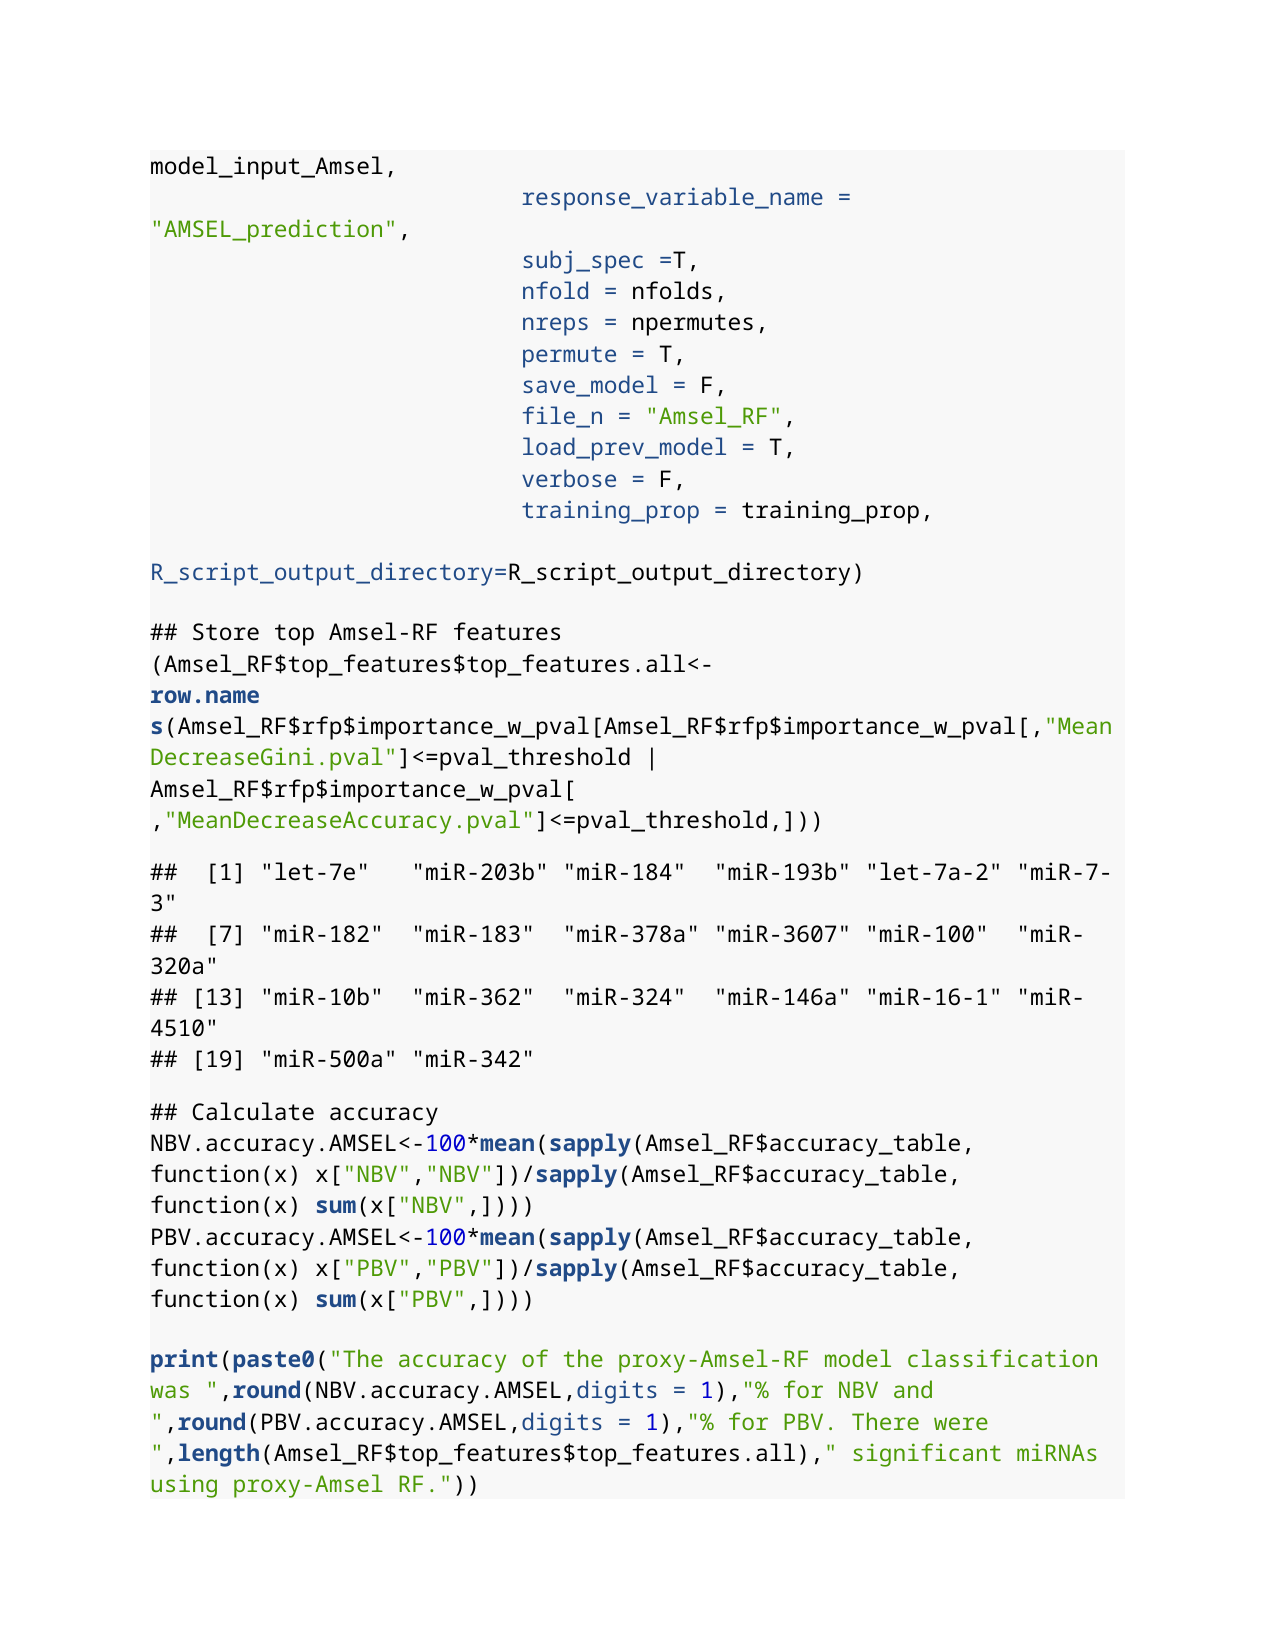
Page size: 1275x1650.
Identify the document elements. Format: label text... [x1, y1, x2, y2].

text ## [1] "let-7e" "miR-203b" "miR-184" "miR-193b" "let-7a-2" "miR-7-3" ## [7] "miR-182" "miR-183" "miR-378a" "miR-3607" "miR-100" "miR-320a" ## [13] "miR-10b" "miR-362" "miR-324" "miR-146a" "miR-16-1" "miR-4510" ## [19] "miR-500a" "miR-342" [150, 856, 1125, 1074]
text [150, 150, 1125, 835]
text ## Calculate accuracy NBV.accuracy.AMSEL<-100*mean(sapply(Amsel_RF$accuracy_table, function(x) x["NBV","NBV"])/sapply(Amsel_RF$accuracy_table, function(x) sum(x["NBV",]))) PBV.accuracy.AMSEL<-100*mean(sapply(Amsel_RF$accuracy_table, function(x) x["PBV","PBV"])/sapply(Amsel_RF$accuracy_table, function(x) sum(x["PBV",]))) print(paste0("The accuracy of the proxy-Amsel-RF model classification was ",round(NBV.accuracy.AMSEL,digits = 1),"% for NBV and ",round(PBV.accuracy.AMSEL,digits = 1),"% for PBV. There were ",length(Amsel_RF$top_features$top_features.all)," significant miRNAs using proxy-Amsel RF.")) [150, 1095, 1125, 1499]
